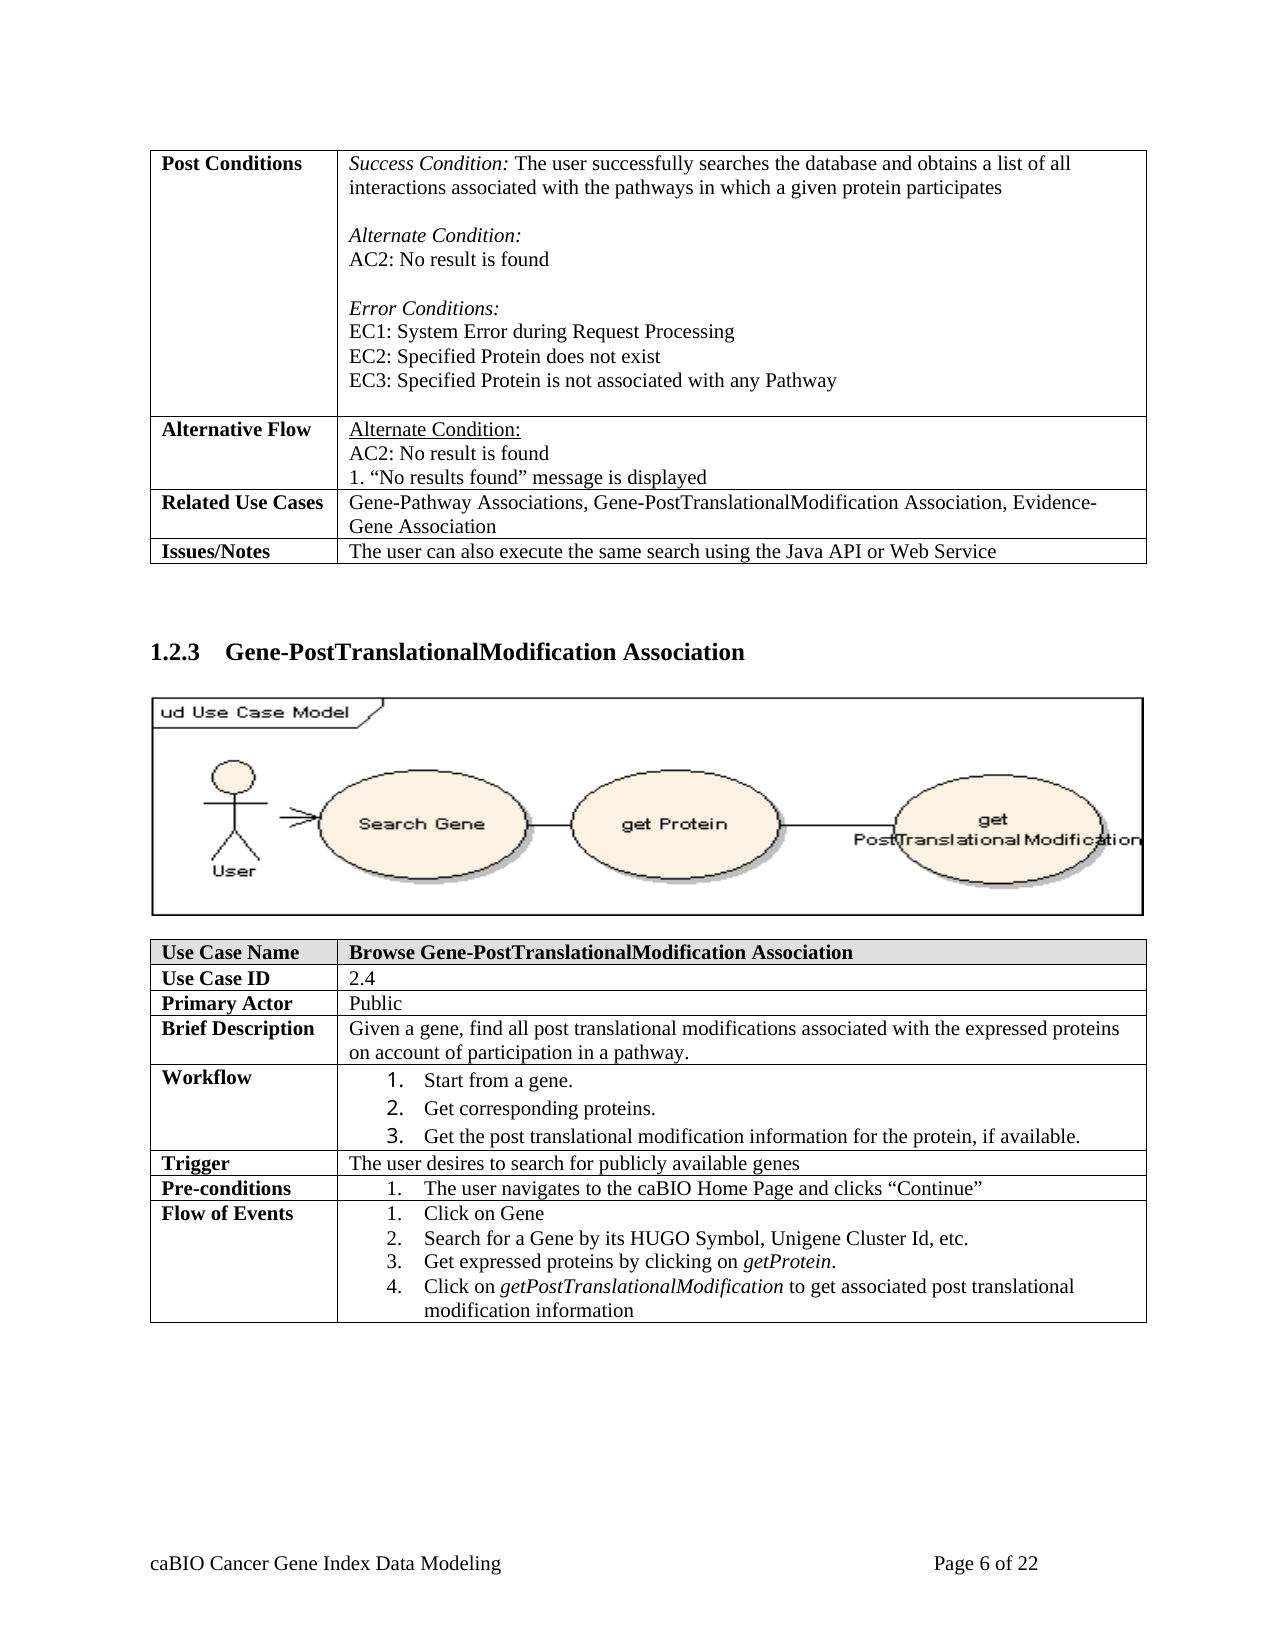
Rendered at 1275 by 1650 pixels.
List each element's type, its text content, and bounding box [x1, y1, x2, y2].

table_cell Alternate Condition: AC2: No result is found 1. “No results found” message is displayed [338, 417, 1146, 489]
table_cell Brief Description [151, 1016, 337, 1064]
table_cell The user navigates to the caBIO Home Page and clicks “Continue” [338, 1176, 1146, 1200]
table_header Browse Gene-PostTranslationalModification Association [338, 940, 1146, 964]
table_cell Alternative Flow [151, 417, 337, 489]
table_cell Trigger [151, 1151, 337, 1175]
table_cell Issues/Notes [151, 539, 337, 563]
table_cell Use Case ID [151, 965, 337, 989]
table_cell Related Use Cases [151, 490, 337, 538]
table_cell The user can also execute the same search using the Java API or Web Service [338, 539, 1146, 563]
table_cell Primary Actor [151, 991, 337, 1014]
table_cell Flow of Events [151, 1201, 337, 1322]
subtitle Gene-PostTranslationalModification Association [150, 637, 1125, 666]
table_cell Public [338, 991, 1146, 1014]
table_cell 2.4 [338, 965, 1146, 989]
table_cell Click on Gene Search for a Gene by its HUGO Symbol, Unigene Cluster Id, etc. Get expressed proteins by clicking on getProtein. Click on getPostTranslationalModification to get associated post translational modification information [338, 1201, 1146, 1322]
picture [150, 696, 1144, 916]
table_cell Workflow [151, 1065, 337, 1150]
table_cell Start from a gene. Get corresponding proteins. Get the post translational modification information for the protein, if available. [338, 1065, 1146, 1150]
table_cell Gene-Pathway Associations, Gene-PostTranslationalModification Association, Evidence-Gene Association [338, 490, 1146, 538]
table_cell Post Conditions [151, 151, 337, 416]
table_header Use Case Name [151, 940, 337, 964]
table_cell Pre-conditions [151, 1176, 337, 1200]
table_cell Given a gene, find all post translational modifications associated with the expressed proteins on account of participation in a pathway. [338, 1016, 1146, 1064]
table_cell Success Condition: The user successfully searches the database and obtains a list of all interactions associated with the pathways in which a given protein participates Alternate Condition: AC2: No result is found Error Conditions: EC1: System Error during Request Processing EC2: Specified Protein does not exist EC3: Specified Protein is not associated with any Pathway [338, 151, 1146, 416]
table_cell The user desires to search for publicly available genes [338, 1151, 1146, 1175]
